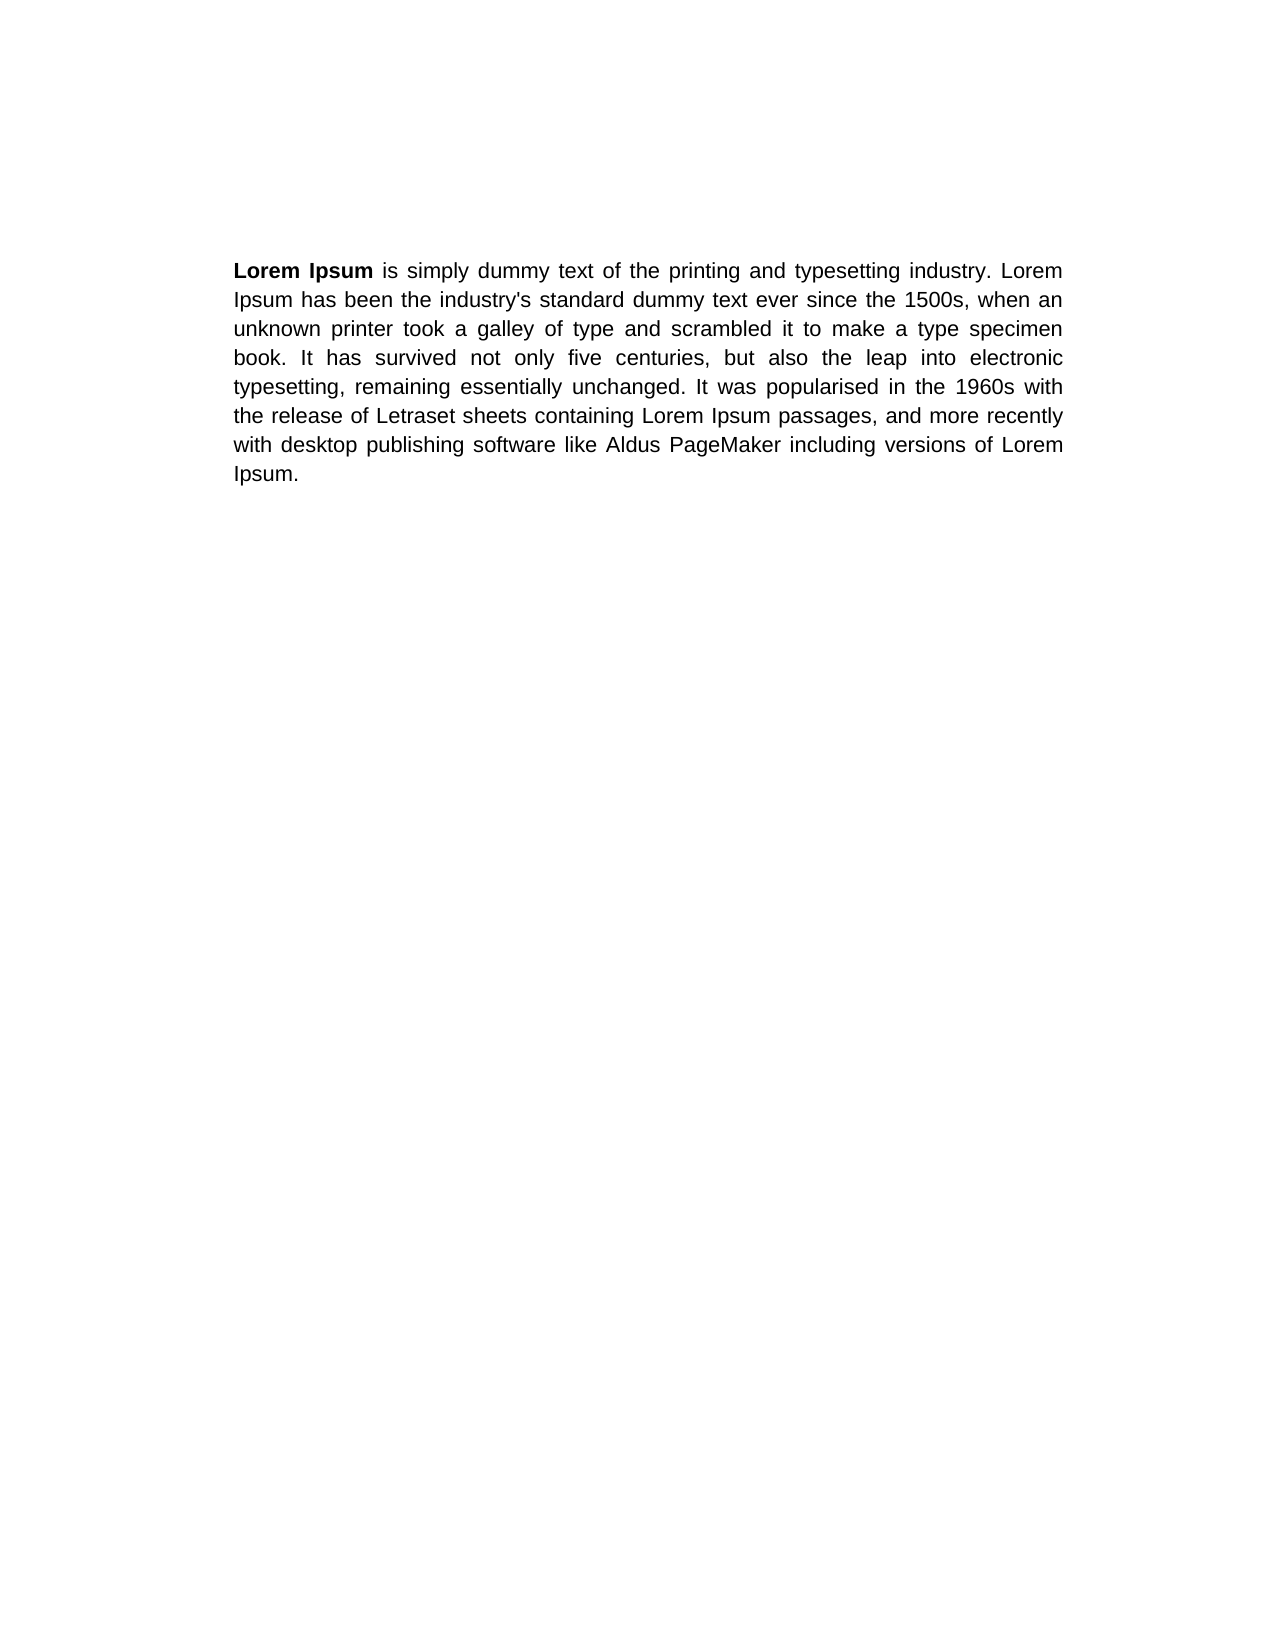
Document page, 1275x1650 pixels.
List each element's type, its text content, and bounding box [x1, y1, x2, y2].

text Lorem Ipsum is simply dummy text of the printing and typesetting industry. Lorem Ipsum has been the industry's standard dummy text ever since the 1500s, when an unknown printer took a galley of type and scrambled it to make a type specimen book. It has survived not only five centuries, but also the leap into electronic typesetting, remaining essentially unchanged. It was popularised in the 1960s with the release of Letraset sheets containing Lorem Ipsum passages, and more recently with desktop publishing software like Aldus PageMaker including versions of Lorem Ipsum. [233, 258, 1064, 486]
